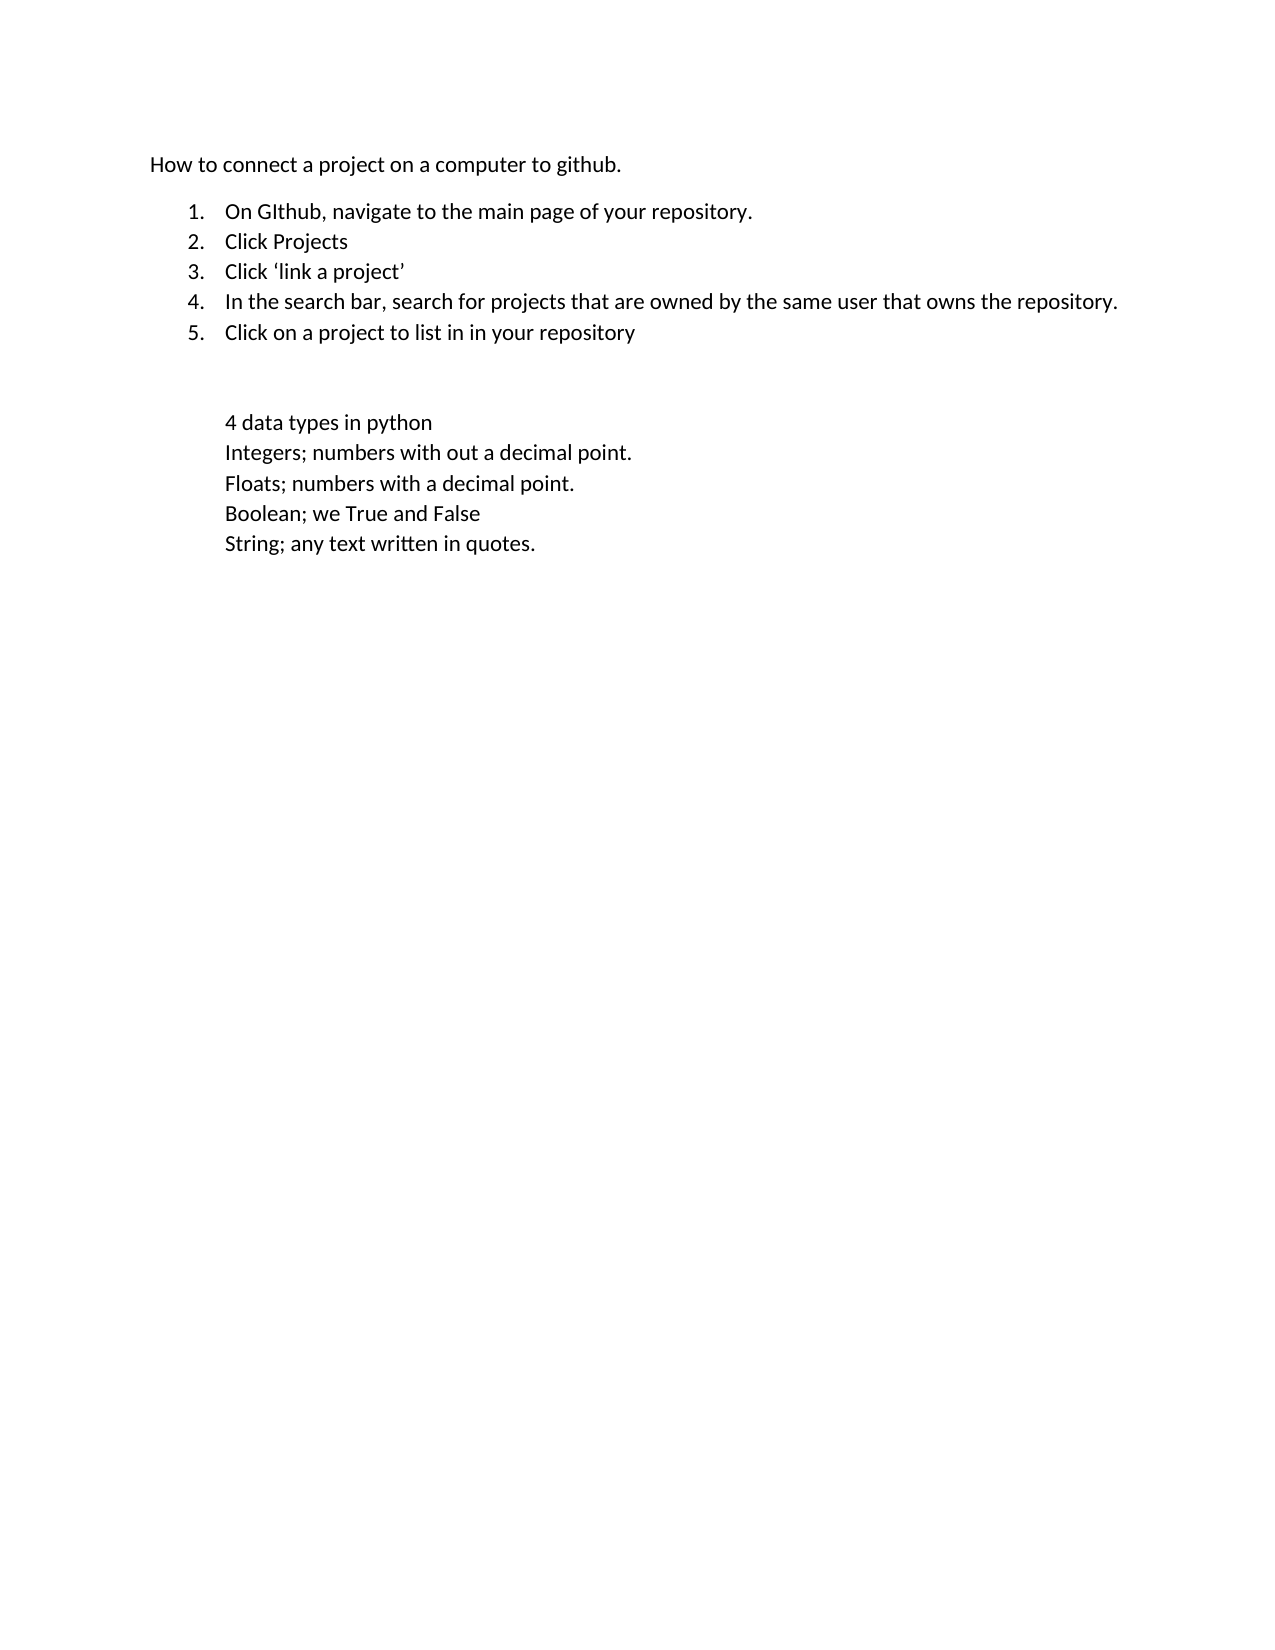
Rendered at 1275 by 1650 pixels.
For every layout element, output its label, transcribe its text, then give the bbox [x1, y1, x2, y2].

list On GIthub, navigate to the main page of your repository. [187, 197, 1125, 225]
list 4 data types in python [225, 408, 1125, 436]
list Floats; numbers with a decimal point. [225, 469, 1125, 497]
list Integers; numbers with out a decimal point. [225, 438, 1125, 467]
list Click Projects [187, 227, 1125, 255]
text How to connect a project on a computer to github. [150, 150, 1125, 178]
list Boolean; we True and False [225, 499, 1125, 527]
list Click ‘link a project’ [187, 257, 1125, 285]
list In the search bar, search for projects that are owned by the same user that owns the repository. [187, 287, 1125, 316]
list Click on a project to list in in your repository [187, 318, 1125, 346]
list String; any text written in quotes. [225, 529, 1125, 557]
